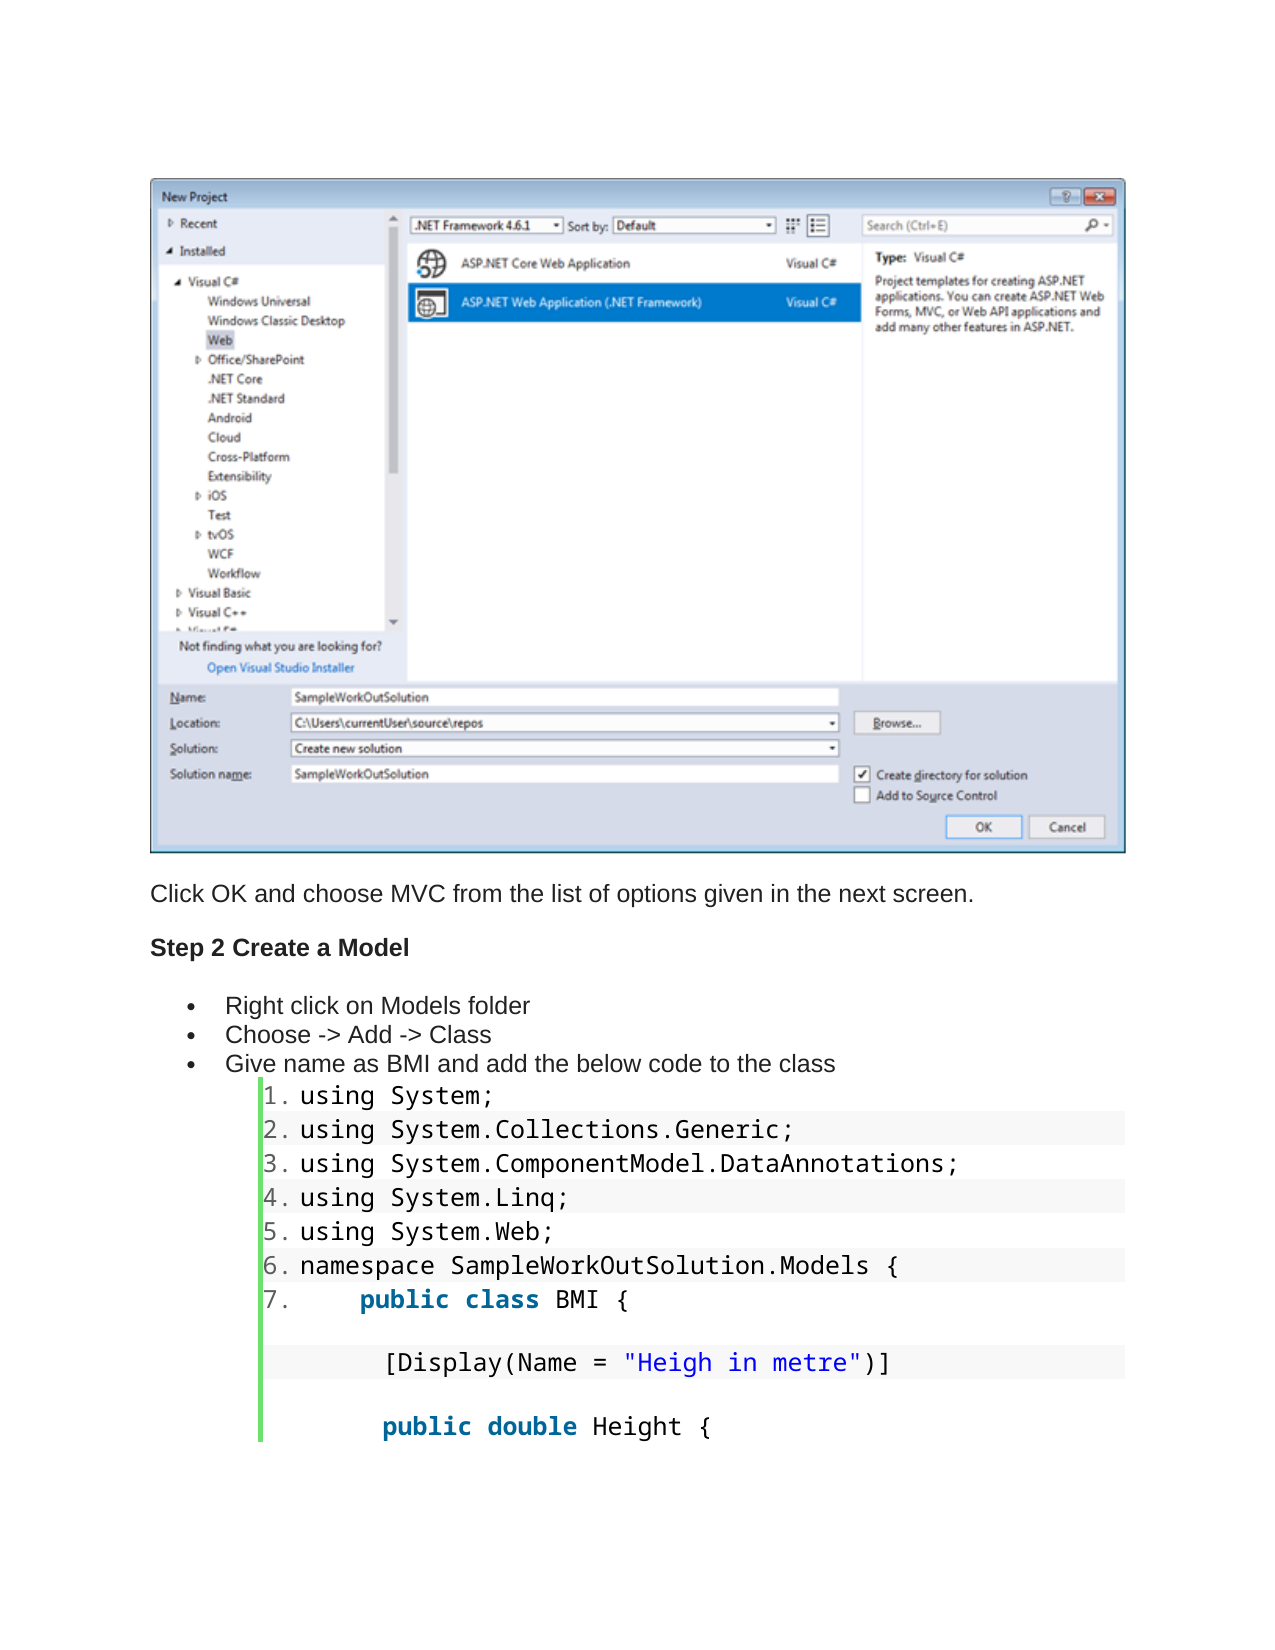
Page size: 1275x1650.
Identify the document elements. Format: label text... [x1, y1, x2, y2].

list using System; [263, 1077, 1125, 1111]
list using System.ComponentModel.DataAnnotations; [263, 1145, 1125, 1179]
list using System.Collections.Generic; [263, 1111, 1125, 1145]
text public double Height { [263, 1408, 1125, 1442]
list using System.Web; [263, 1213, 1125, 1248]
list namespace SampleWorkOutSolution.Models { [263, 1248, 1125, 1282]
text Click OK and choose MVC from the list of options given in the next screen. [150, 879, 1125, 908]
list Choose -> Add -> Class [187, 1020, 1125, 1048]
list Give name as BMI and add the below code to the class [187, 1048, 1125, 1077]
picture [150, 178, 1126, 855]
list Right click on Models folder [187, 991, 1125, 1020]
text [Display(Name = "Heigh in metre")] [263, 1345, 1125, 1379]
list public class BMI { [263, 1282, 1125, 1316]
list using System.Linq; [263, 1179, 1125, 1213]
text Step 2 Create a Model [150, 933, 1125, 962]
